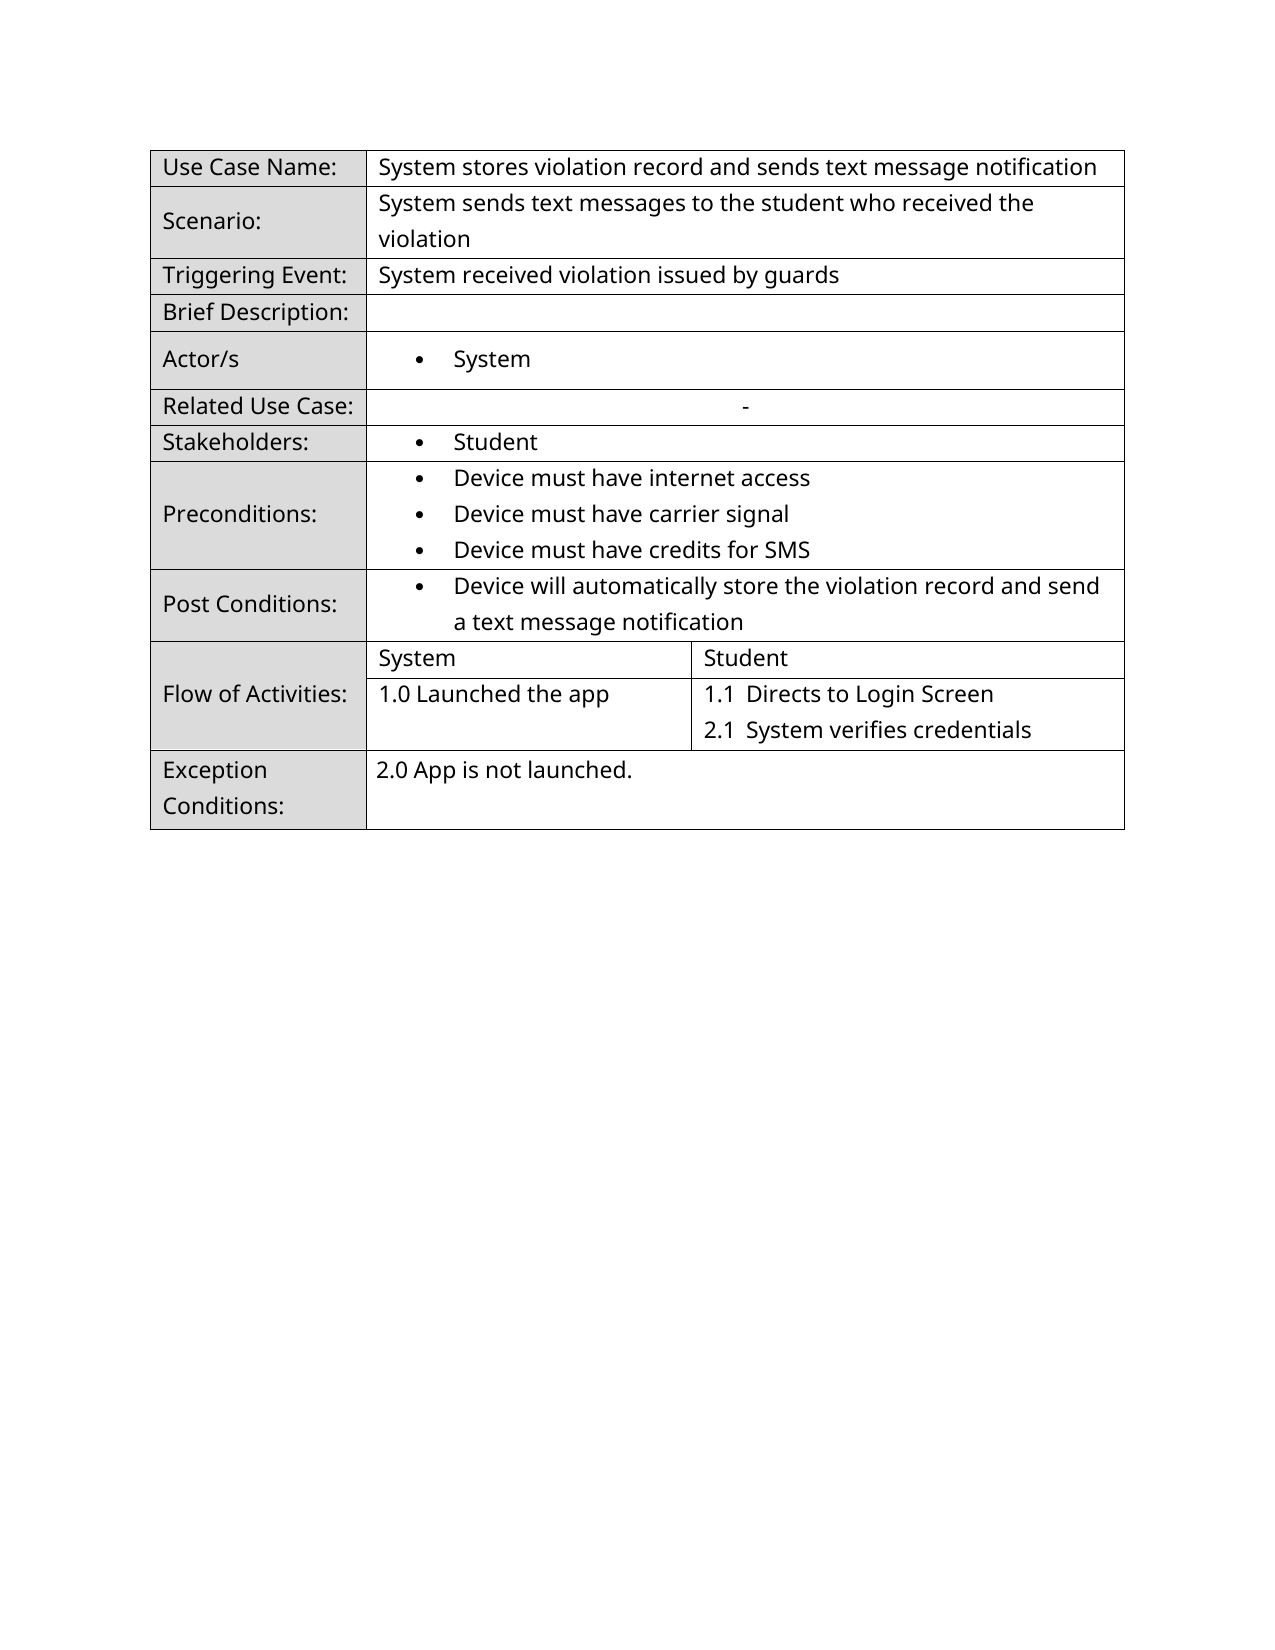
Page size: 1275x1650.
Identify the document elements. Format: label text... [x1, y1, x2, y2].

table_cell Scenario: [151, 187, 366, 258]
table_cell Student [367, 426, 1124, 461]
table_header System stores violation record and sends text message notification [367, 151, 1124, 186]
table_cell System sends text messages to the student who received the violation [367, 187, 1124, 258]
table_cell Device must have internet access Device must have carrier signal Device must have credits for SMS [367, 462, 1124, 569]
table_header Use Case Name: [151, 151, 366, 186]
table_cell System received violation issued by guards [367, 259, 1124, 294]
table_cell Actor/s [151, 332, 366, 389]
table_cell Preconditions: [151, 462, 366, 569]
table_cell Flow of Activities: [151, 642, 366, 749]
table_cell - [367, 390, 1124, 425]
table_cell Launched the app [367, 679, 691, 749]
table_cell Student [692, 642, 1124, 677]
table_cell Brief Description: [151, 295, 366, 331]
table_cell [367, 295, 1124, 331]
table_cell Post Conditions: [151, 570, 366, 641]
table_cell Stakeholders: [151, 426, 366, 461]
table_cell System [367, 332, 1124, 389]
table_cell Triggering Event: [151, 259, 366, 294]
table_cell Directs to Login Screen System verifies credentials [692, 679, 1124, 749]
table_cell System [367, 642, 691, 677]
table_cell Related Use Case: [151, 390, 366, 425]
table_cell Exception Conditions: [151, 751, 366, 829]
table_cell Device will automatically store the violation record and send a text message notification [367, 570, 1124, 641]
table_cell App is not launched. [367, 751, 1124, 829]
